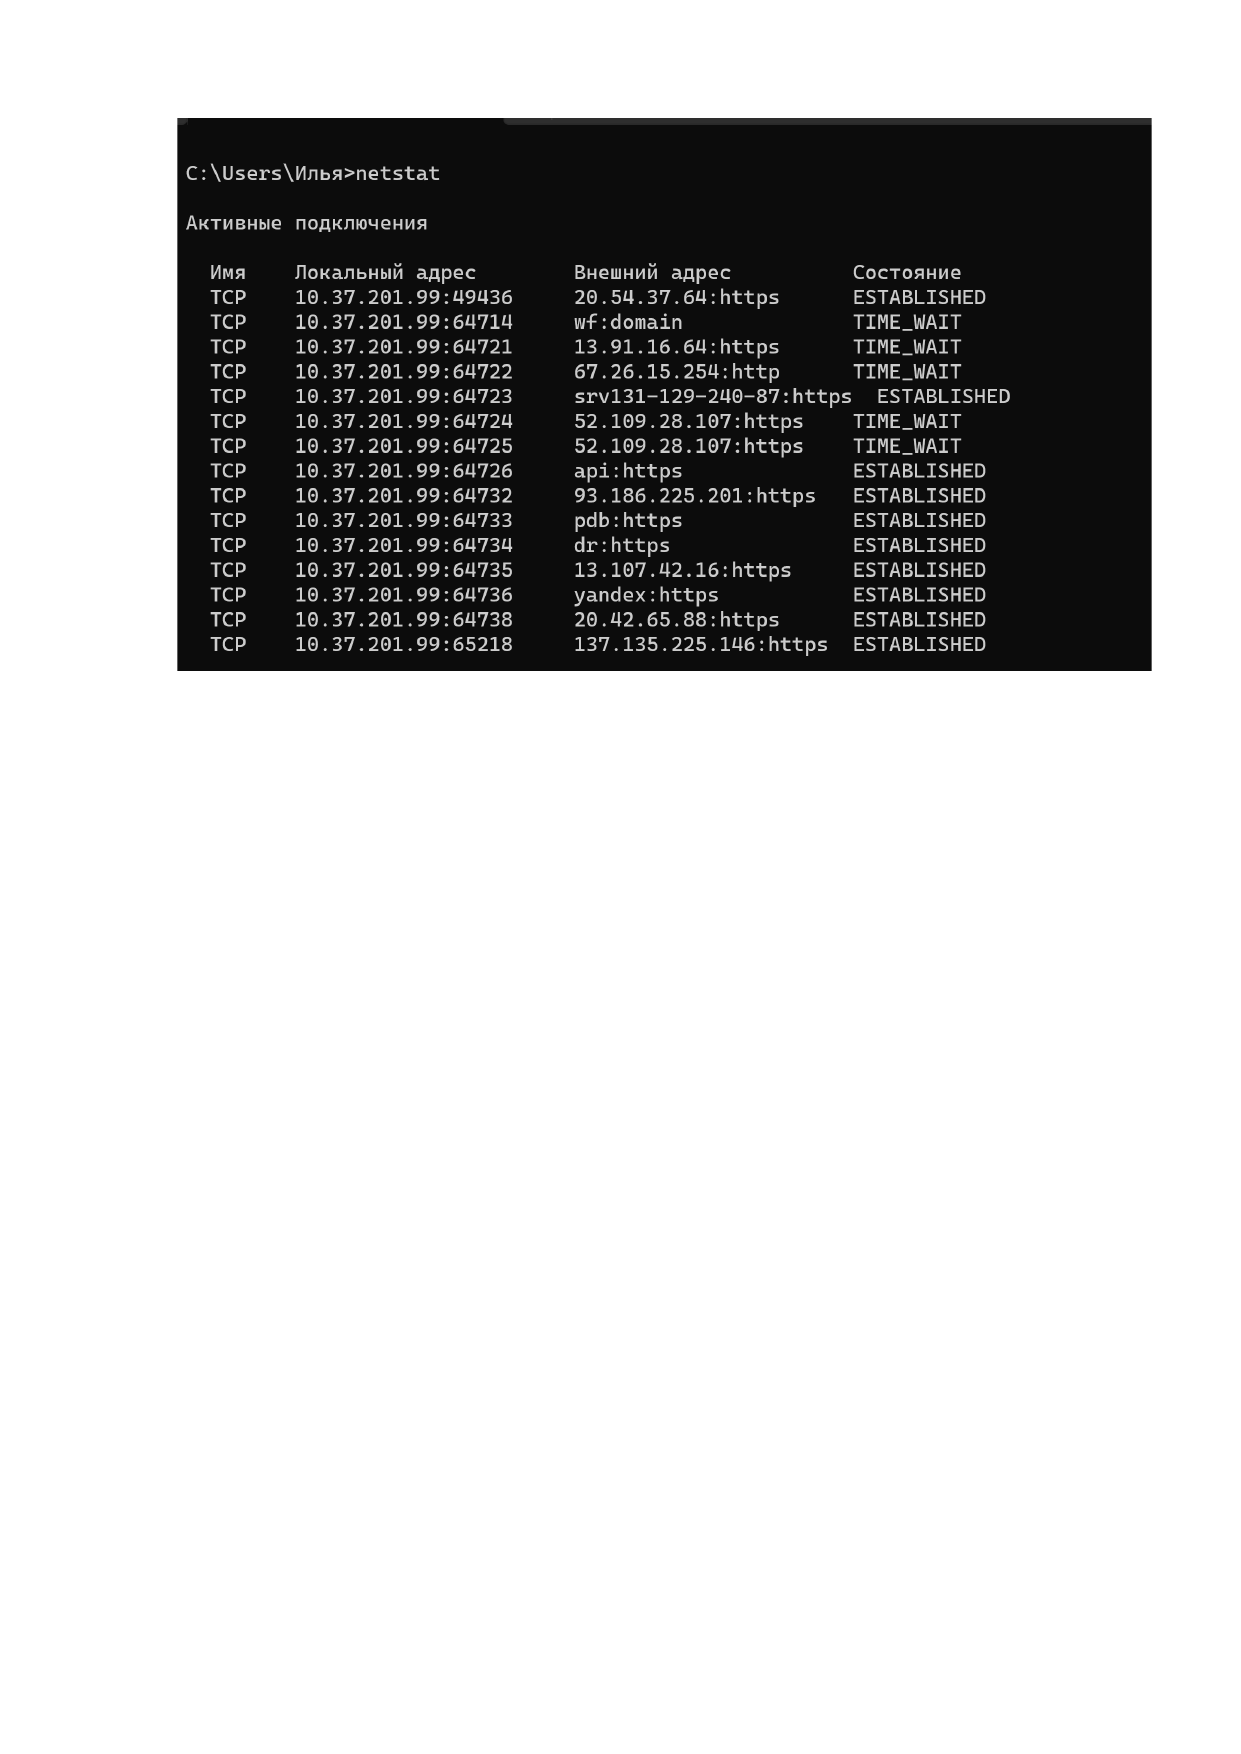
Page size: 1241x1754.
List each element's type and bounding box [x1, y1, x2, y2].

picture [177, 118, 1152, 671]
